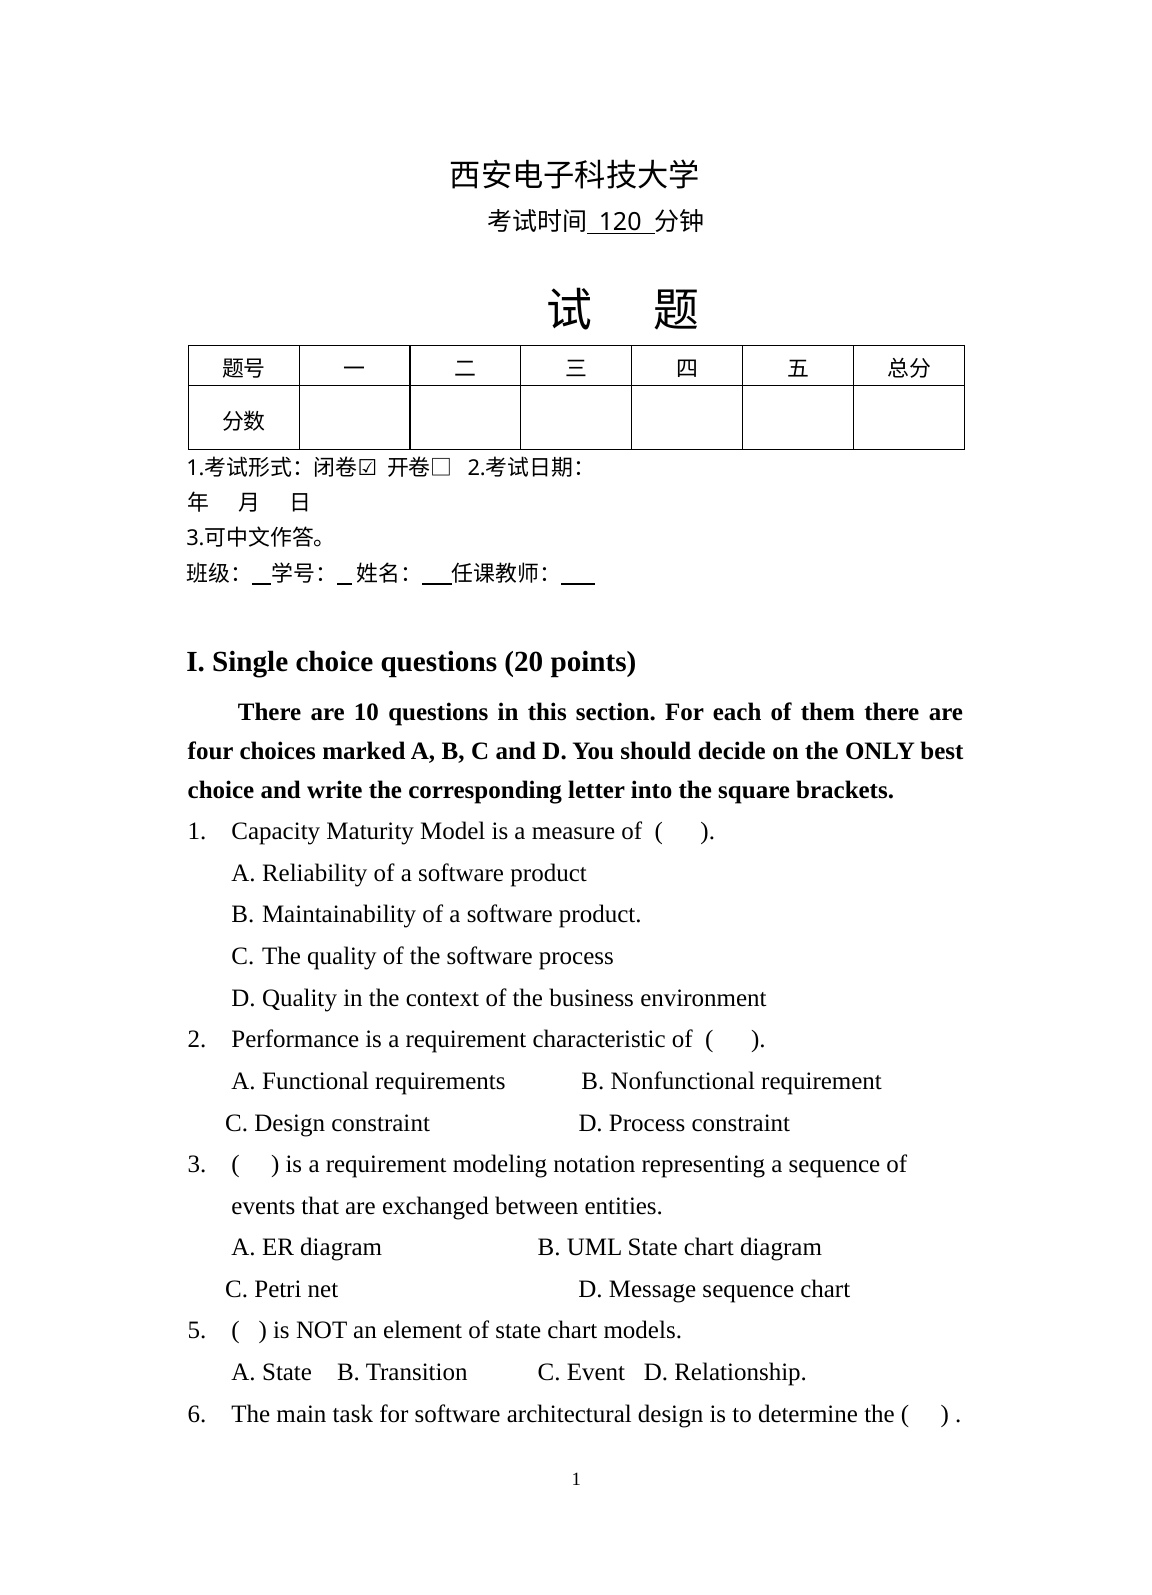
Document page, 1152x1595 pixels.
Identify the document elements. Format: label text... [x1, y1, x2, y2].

list Reliability of a software product [231, 858, 965, 886]
table_header 二 [411, 346, 520, 385]
list The quality of the software process [231, 941, 965, 970]
table_cell [743, 386, 853, 449]
table_cell [521, 386, 631, 449]
table_header 五 [743, 346, 853, 385]
text 考试时间 120 分钟 [227, 202, 965, 238]
table_header 四 [632, 346, 742, 385]
table_cell [411, 386, 520, 449]
text 3.可中文作答。 [186, 520, 965, 552]
list ( ) is a requirement modeling notation representing a sequence of events that are exchanged between entities. [187, 1149, 965, 1219]
text 班级： 学号： 姓名： 任课教师： [186, 556, 965, 588]
table_header 三 [521, 346, 631, 385]
table_header 题号 [189, 346, 299, 385]
list ER diagram B. UML State chart diagram [231, 1232, 965, 1261]
table_cell [854, 386, 964, 449]
text 1.考试形式：闭卷☑ 开卷□ 2.考试日期： 年 月 日 [186, 450, 635, 516]
table_cell [632, 386, 742, 449]
list State B. Transition C. Event D. Relationship. [231, 1357, 965, 1386]
list Functional requirements B. Nonfunctional requirement [231, 1066, 965, 1095]
text There are 10 questions in this section. For each of them there are four choices marked A, B, C and D. You should decide on the ONLY best choice and write the corresponding letter into the square brackets. [187, 697, 965, 803]
list Capacity Maturity Model is a measure of ( ). [187, 816, 965, 845]
text C. Petri net D. Message sequence chart [187, 1274, 965, 1302]
list The main task for software architectural design is to determine the ( ) . [187, 1399, 965, 1427]
table_header 一 [300, 346, 409, 385]
table_cell [300, 386, 409, 449]
list Maintainability of a software product. [231, 899, 965, 928]
text 西安电子科技大学 [187, 150, 962, 196]
list Quality in the context of the business environment [231, 983, 965, 1011]
table_header 总分 [854, 346, 964, 385]
list ( ) is NOT an element of state chart models. [187, 1315, 965, 1344]
list Performance is a requirement characteristic of ( ). [187, 1024, 965, 1053]
subtitle I. Single choice questions (20 points) [186, 644, 965, 677]
subtitle 试 题 [280, 273, 965, 339]
table_cell 分数 [189, 386, 299, 449]
text C. Design constraint D. Process constraint [187, 1108, 965, 1136]
